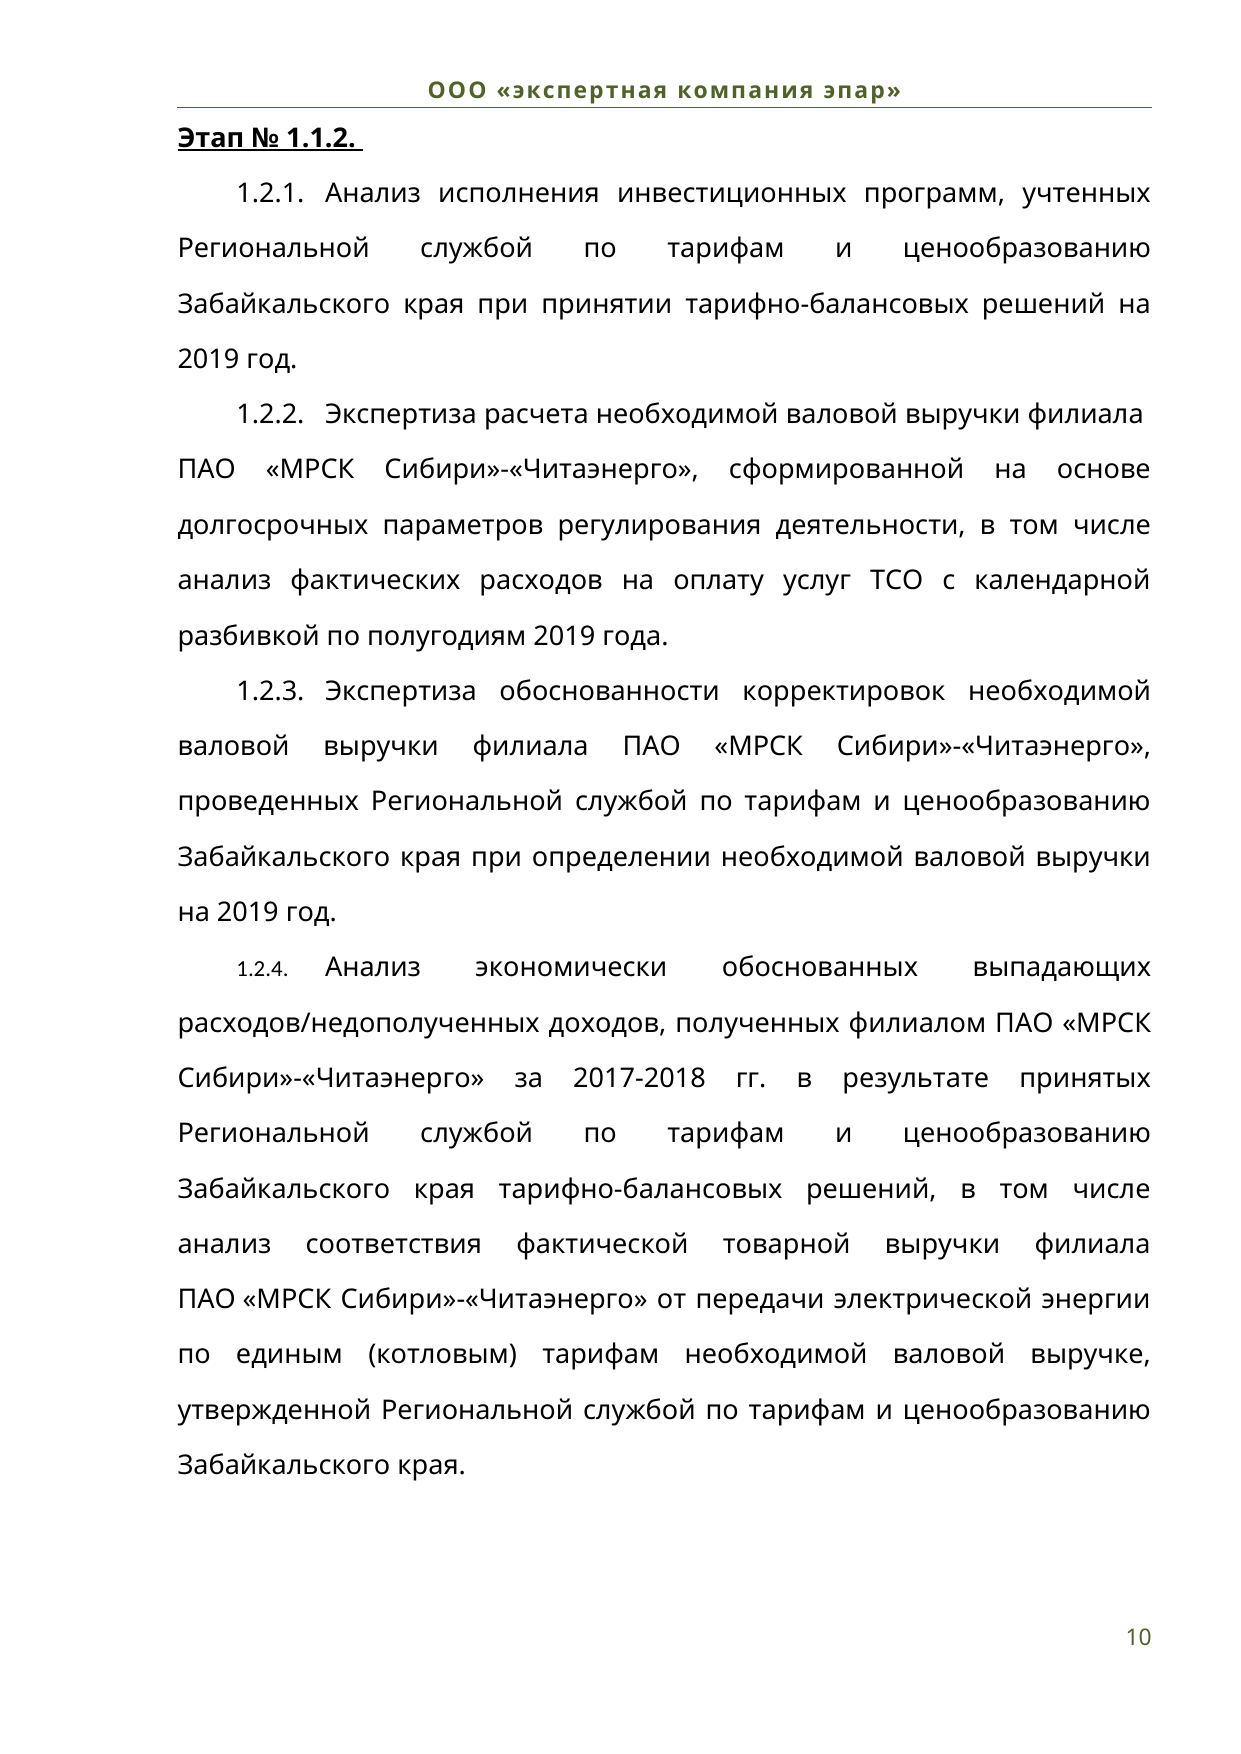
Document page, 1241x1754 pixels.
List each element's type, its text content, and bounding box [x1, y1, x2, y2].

text 1.2.2. Экспертиза расчета необходимой валовой выручки филиала ПАО «МРСК Сибири»-«Читаэнерго», сформированной на основе долгосрочных параметров регулирования деятельности, в том числе анализ фактических расходов на оплату услуг ТСО с календарной разбивкой по полугодиям 2019 года. [177, 395, 1152, 653]
text 1.2.1. Анализ исполнения инвестиционных программ, учтенных Региональной службой по тарифам и ценообразованию Забайкальского края при принятии тарифно-балансовых решений на 2019 год. [177, 173, 1152, 376]
text Этап № 1.1.2. [177, 118, 1152, 155]
text 1.2.4. Анализ экономически обоснованных выпадающих расходов/недополученных доходов, полученных филиалом ПАО «МРСК Сибири»-«Читаэнерго» за 2017-2018 гг. в результате принятых Региональной службой по тарифам и ценообразованию Забайкальского края тарифно-балансовых решений, в том числе анализ соответствия фактической товарной выручки филиала ПАО «МРСК Сибири»-«Читаэнерго» от передачи электрической энергии по единым (котловым) тарифам необходимой валовой выручке, утвержденной Региональной службой по тарифам и ценообразованию Забайкальского края. [177, 948, 1152, 1482]
text 1.2.3. Экспертиза обоснованности корректировок необходимой валовой выручки филиала ПАО «МРСК Сибири»-«Читаэнерго», проведенных Региональной службой по тарифам и ценообразованию Забайкальского края при определении необходимой валовой выручки на 2019 год. [177, 671, 1152, 929]
